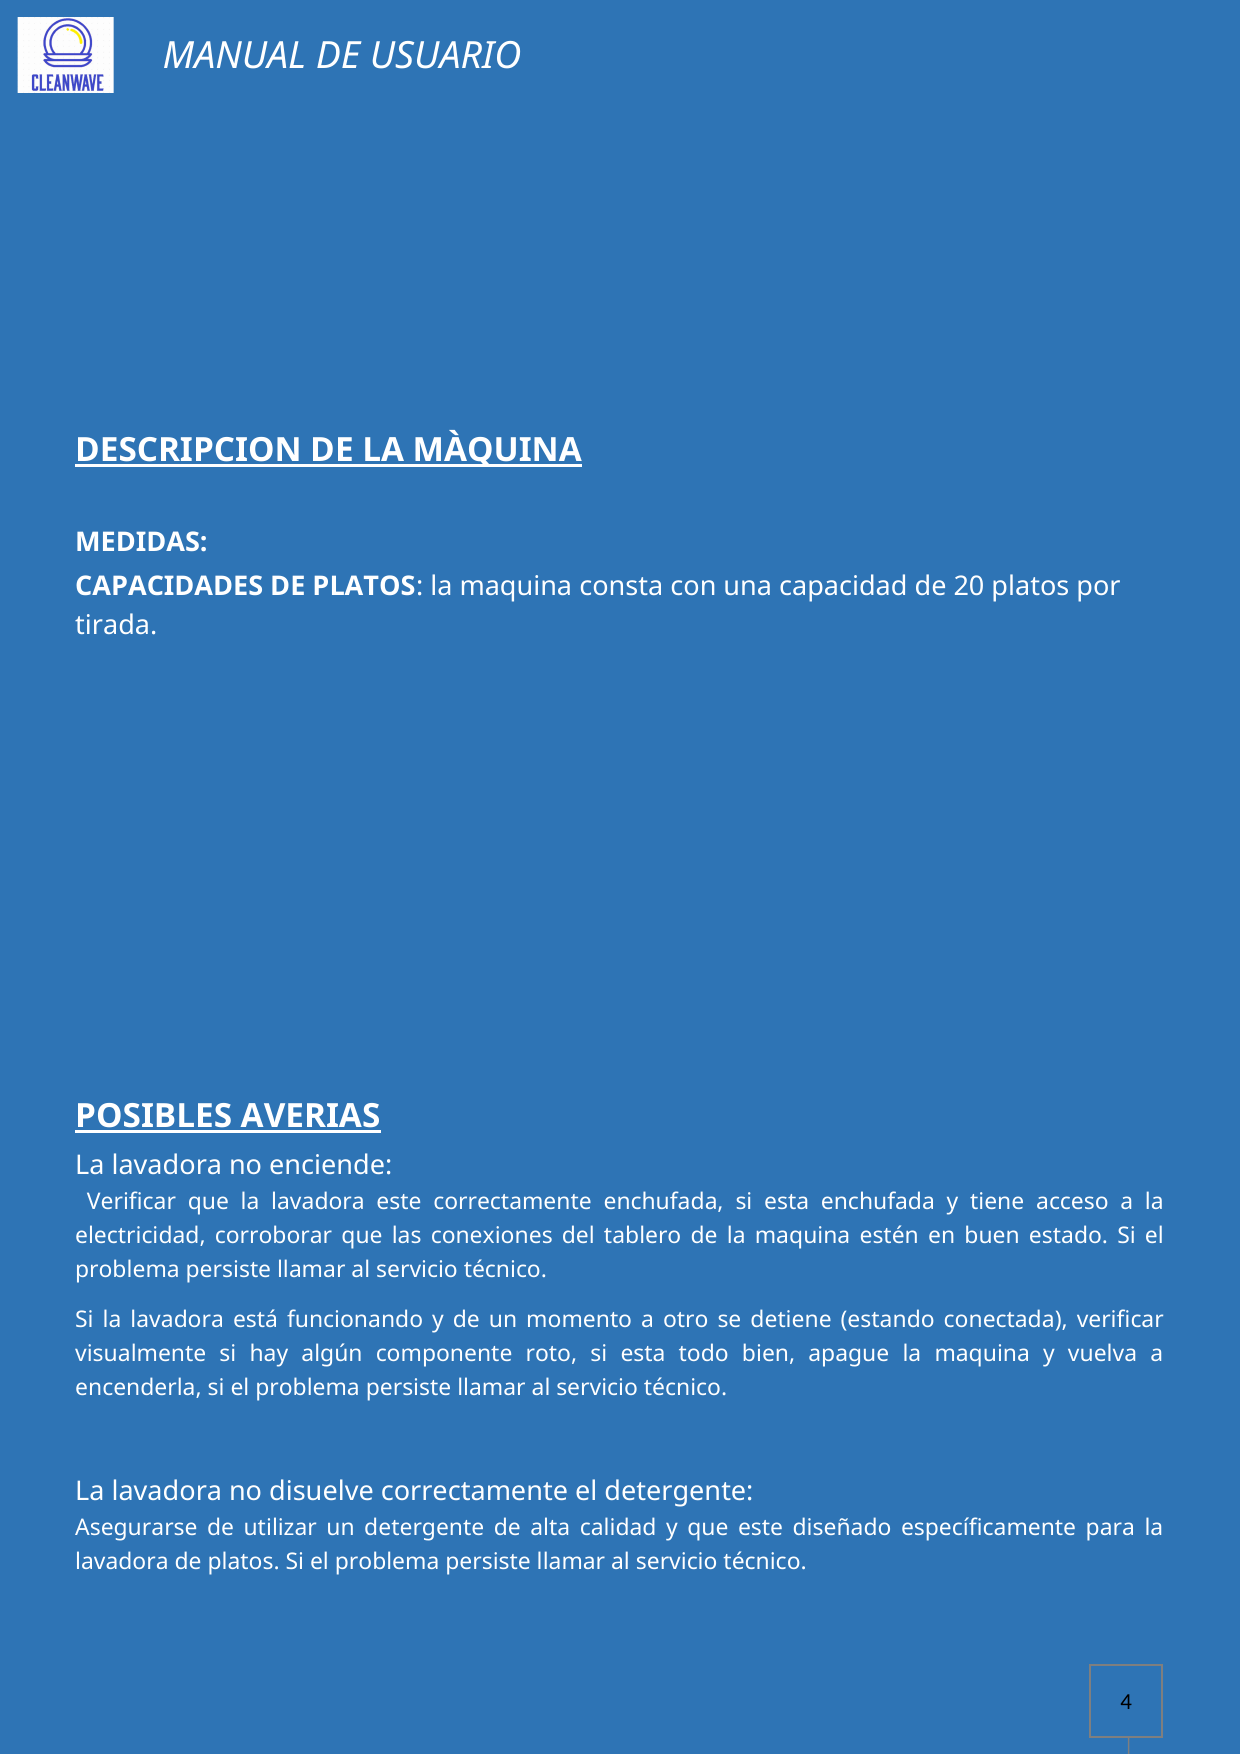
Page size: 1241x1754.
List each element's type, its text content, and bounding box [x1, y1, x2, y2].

text Si la lavadora está funcionando y de un momento a otro se detiene (estando conectada), verificar visualmente si hay algún componente roto, si esta todo bien, apague la maquina y vuelva a encenderla, si el problema persiste llamar al servicio técnico. [75, 1303, 1165, 1402]
subtitle CAPACIDADES DE PLATOS: la maquina consta con una capacidad de 20 platos por tirada. [75, 566, 1165, 643]
subtitle La lavadora no disuelve correctamente el detergente: [75, 1471, 1165, 1508]
text Verificar que la lavadora este correctamente enchufada, si esta enchufada y tiene acceso a la electricidad, corroborar que las conexiones del tablero de la maquina estén en buen estado. Si el problema persiste llamar al servicio técnico. [75, 1185, 1165, 1284]
subtitle MEDIDAS: [75, 522, 1165, 559]
subtitle POSIBLES AVERIAS [75, 1092, 1165, 1138]
text Asegurarse de utilizar un detergente de alta calidad y que este diseñado específicamente para la lavadora de platos. Si el problema persiste llamar al servicio técnico. [75, 1511, 1165, 1576]
subtitle DESCRIPCION DE LA MÀQUINA [75, 426, 1165, 472]
subtitle La lavadora no enciende: [75, 1145, 1165, 1182]
picture [17, 17, 114, 93]
